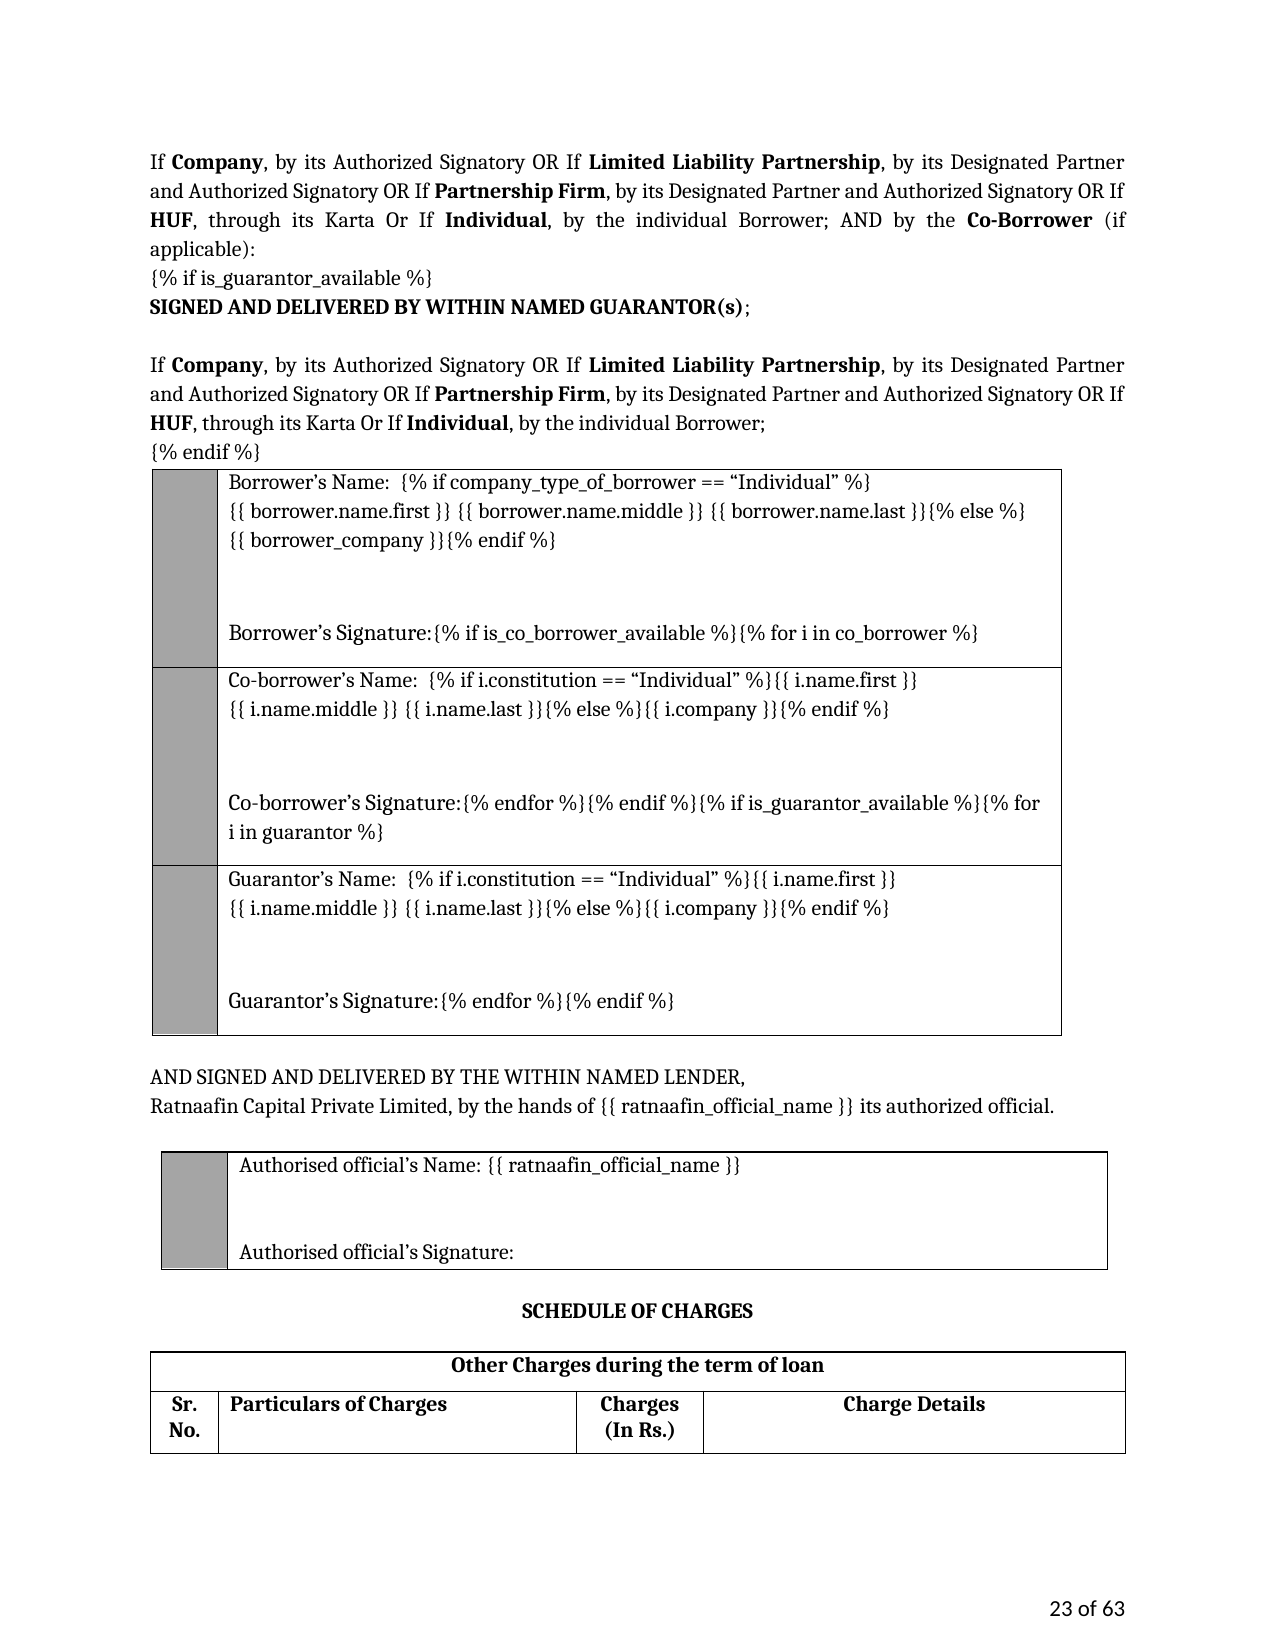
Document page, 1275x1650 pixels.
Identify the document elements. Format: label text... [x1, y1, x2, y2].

text {% endif %} [150, 439, 1125, 465]
text SCHEDULE OF CHARGES [150, 1298, 1125, 1324]
table_cell [153, 668, 217, 865]
table_cell Charges (In Rs.) [577, 1392, 703, 1453]
table_cell [153, 866, 217, 1034]
table_cell Guarantor’s Name: {% if i.constitution == “Individual” %}{{ i.name.first }} {{ i.name.middle }} {{ i.name.last }}{% else %}{{ i.company }}{% endif %} Guarantor’s Signature:{% endfor %}{% endif %} [218, 866, 1061, 1034]
text If Company, by its Authorized Signatory OR If Limited Liability Partnership, by its Designated Partner and Authorized Signatory OR If Partnership Firm, by its Designated Partner and Authorized Signatory OR If HUF, through its Karta Or If Individual, by the individual Borrower; AND by the Co-Borrower (if applicable): [150, 150, 1125, 262]
table_header [162, 1153, 227, 1268]
table_header Authorised official’s Name: {{ ratnaafin_official_name }} Authorised official’s Signature: [228, 1153, 1107, 1268]
text SIGNED AND DELIVERED BY WITHIN NAMED GUARANTOR(s); [150, 295, 1125, 320]
text If Company, by its Authorized Signatory OR If Limited Liability Partnership, by its Designated Partner and Authorized Signatory OR If Partnership Firm, by its Designated Partner and Authorized Signatory OR If HUF, through its Karta Or If Individual, by the individual Borrower; [150, 353, 1125, 436]
text {% if is_guarantor_available %} [150, 266, 1125, 291]
table_cell Particulars of Charges [219, 1392, 576, 1453]
table_header [153, 470, 217, 667]
text Ratnaafin Capital Private Limited, by the hands of {{ ratnaafin_official_name }} its authorized official. [150, 1093, 1125, 1119]
table_cell Co-borrower’s Name: {% if i.constitution == “Individual” %}{{ i.name.first }} {{ i.name.middle }} {{ i.name.last }}{% else %}{{ i.company }}{% endif %} Co-borrower’s Signature:{% endfor %}{% endif %}{% if is_guarantor_available %}{% for i in guarantor %} [218, 668, 1061, 865]
table_cell Sr. No. [151, 1392, 218, 1453]
table_cell Charge Details [704, 1392, 1125, 1453]
table_header Borrower’s Name: {% if company_type_of_borrower == “Individual” %}{{ borrower.name.first }} {{ borrower.name.middle }} {{ borrower.name.last }}{% else %}{{ borrower_company }}{% endif %} Borrower’s Signature:{% if is_co_borrower_available %}{% for i in co_borrower %} [218, 470, 1061, 667]
text AND SIGNED AND DELIVERED BY THE WITHIN NAMED LENDER, [150, 1064, 1125, 1090]
table_header Other Charges during the term of loan [151, 1353, 1125, 1391]
